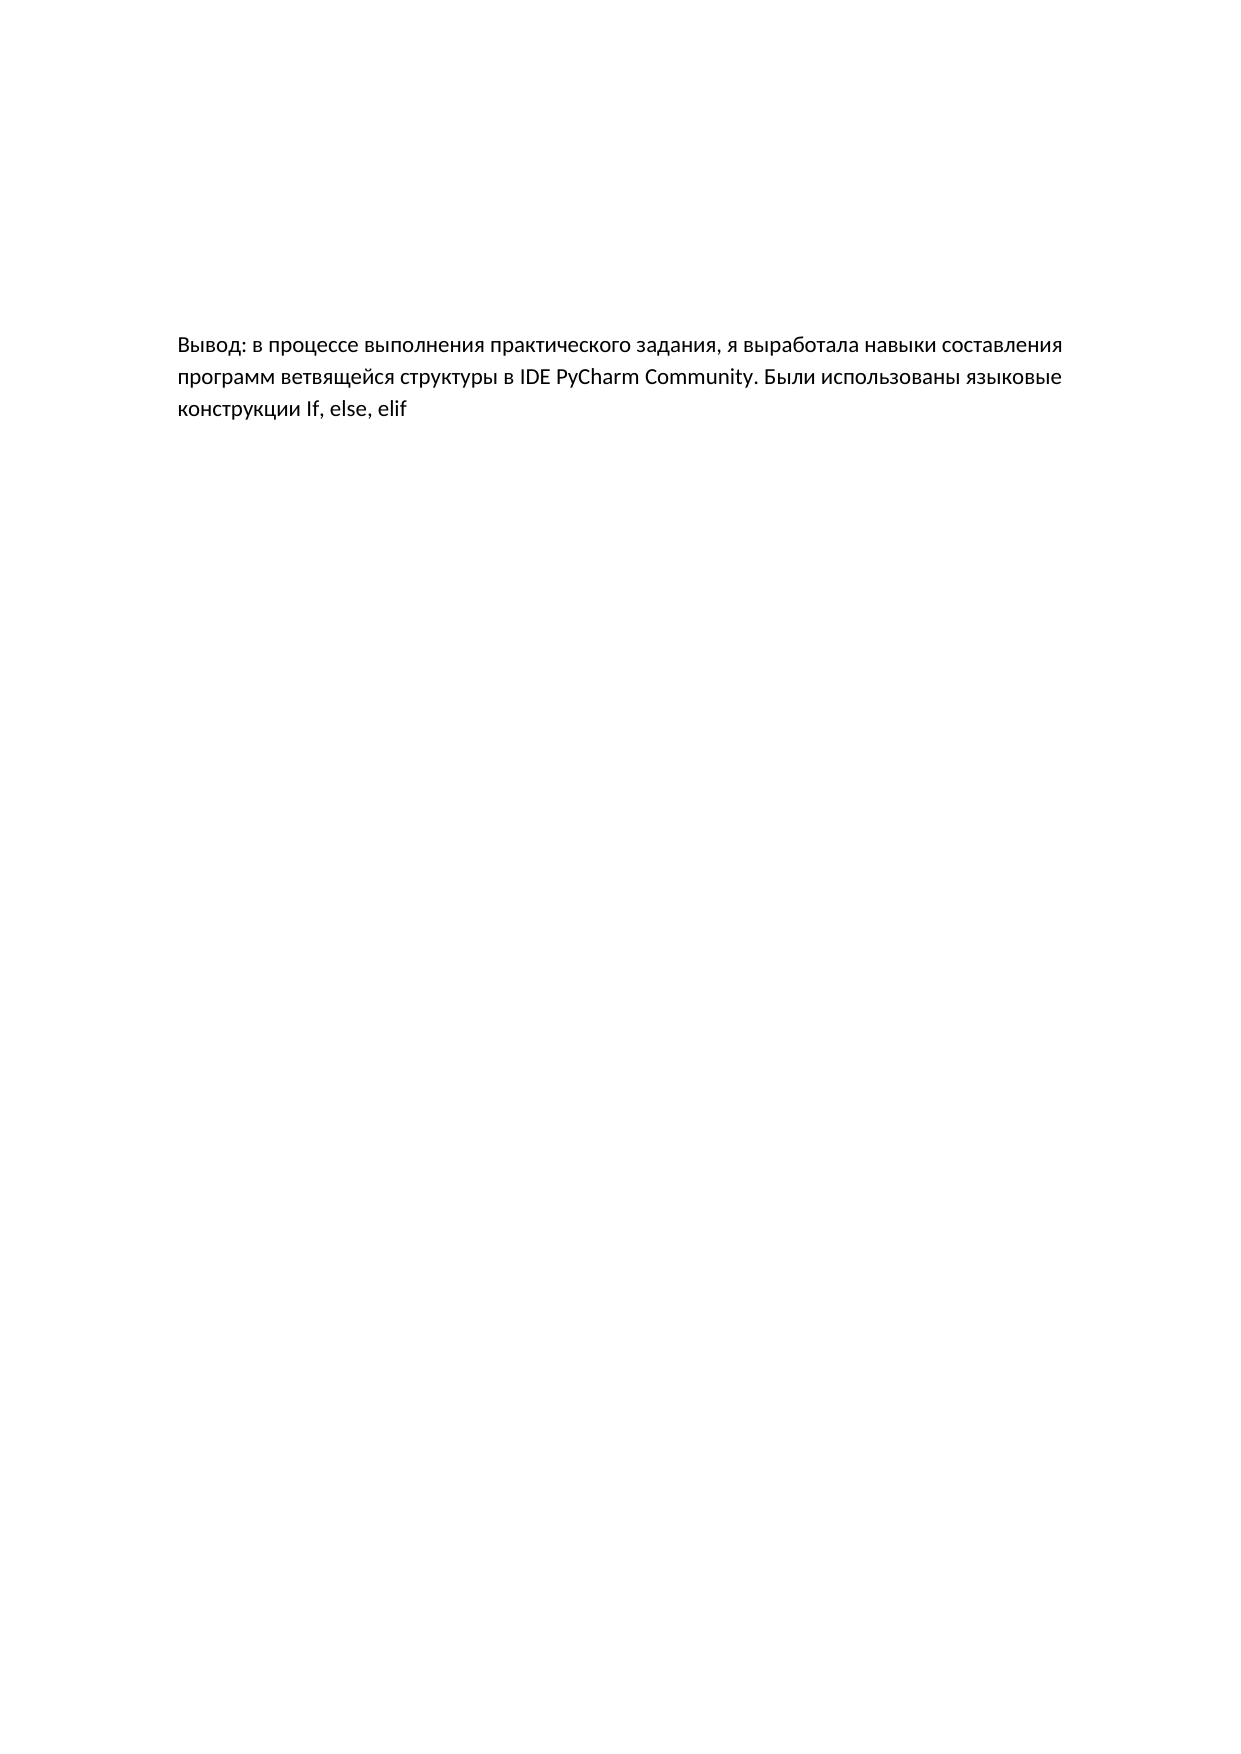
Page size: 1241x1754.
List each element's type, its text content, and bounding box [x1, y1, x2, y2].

text Вывод: в процессе выполнения практического задания, я выработала навыки составления программ ветвящейся структуры в IDE PyCharm Community. Были использованы языковые конструкции If, else, elif [177, 330, 1152, 423]
